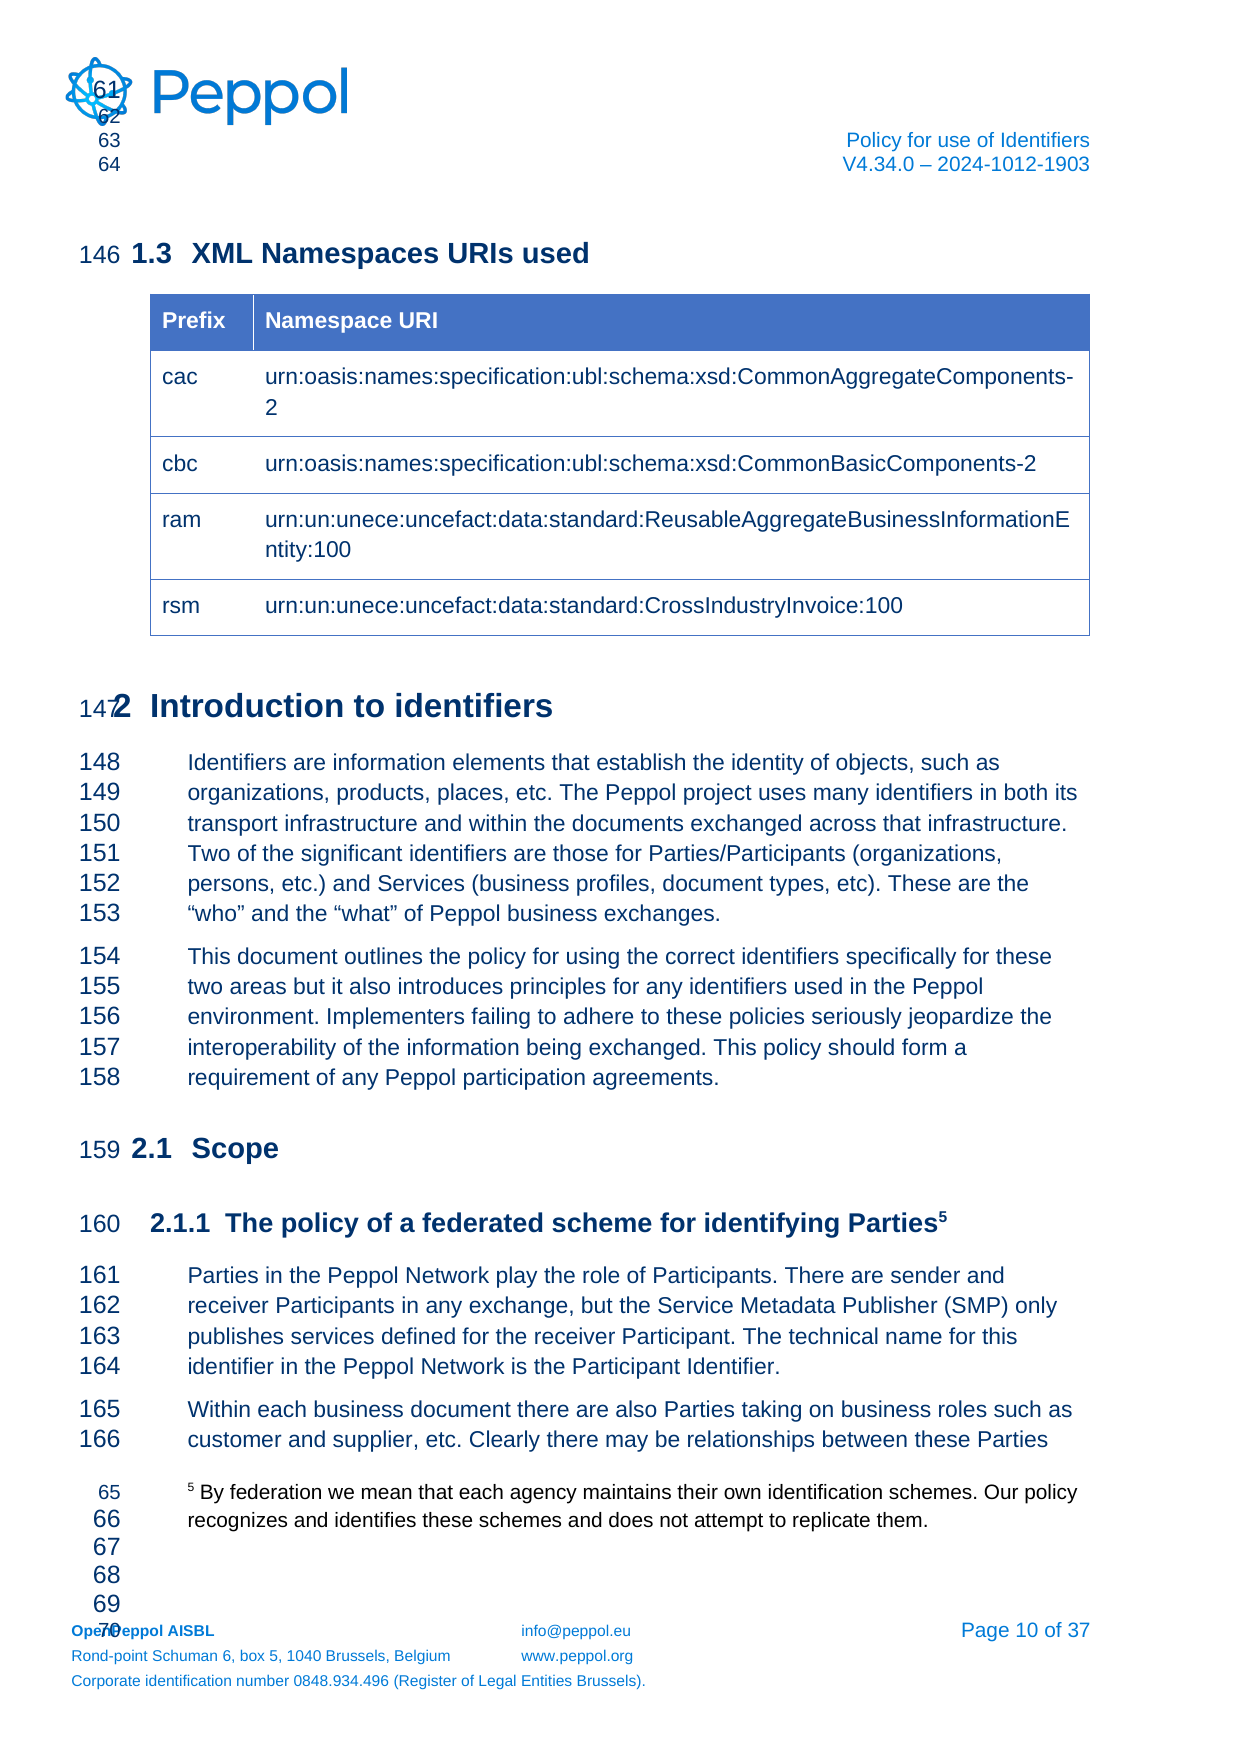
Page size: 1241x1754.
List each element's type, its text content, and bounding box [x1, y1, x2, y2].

table_cell cbc [151, 437, 253, 492]
table_cell rsm [151, 580, 253, 635]
text Parties in the Peppol Network play the role of Participants. There are sender and receiver Participants in any exchange, but the Service Metadata Publisher (SMP) only publishes services defined for the receiver Participant. The technical name for this identifier in the Peppol Network is the Participant Identifier. [187, 1262, 1090, 1379]
table_cell urn:un:unece:uncefact:data:standard:CrossIndustryInvoice:100 [254, 580, 1089, 635]
text This document outlines the policy for using the correct identifiers specifically for these two areas but it also introduces principles for any identifiers used in the Peppol environment. Implementers failing to adhere to these policies seriously jeopardize the interoperability of the information being exchanged. This policy should form a requirement of any Peppol participation agreements. [187, 943, 1090, 1090]
subtitle Introduction to identifiers [113, 686, 1090, 725]
table_header Prefix [151, 295, 253, 350]
subtitle XML Namespaces URIs used [131, 236, 1090, 270]
table_cell urn:oasis:names:specification:ubl:schema:xsd:CommonBasicComponents-2 [254, 437, 1089, 492]
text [187, 1396, 1090, 1452]
picture [65, 57, 347, 126]
subtitle Scope [131, 1131, 1090, 1165]
table_cell urn:un:unece:uncefact:data:standard:ReusableAggregateBusinessInformationEntity:100 [254, 494, 1089, 579]
text Identifiers are information elements that establish the identity of objects, such as organizations, products, places, etc. The Peppol project uses many identifiers in both its transport infrastructure and within the documents exchanged across that infrastructure. Two of the significant identifiers are those for Parties/Participants (organizations, persons, etc.) and Services (business profiles, document types, etc). These are the “who” and the “what” of Peppol business exchanges. [187, 749, 1090, 927]
table_header Namespace URI [254, 295, 1089, 350]
table_cell ram [151, 494, 253, 579]
subtitle The policy of a federated scheme for identifying Parties [150, 1207, 1090, 1239]
table_cell cac [151, 351, 253, 436]
table_cell urn:oasis:names:specification:ubl:schema:xsd:CommonAggregateComponents-2 [254, 351, 1089, 436]
